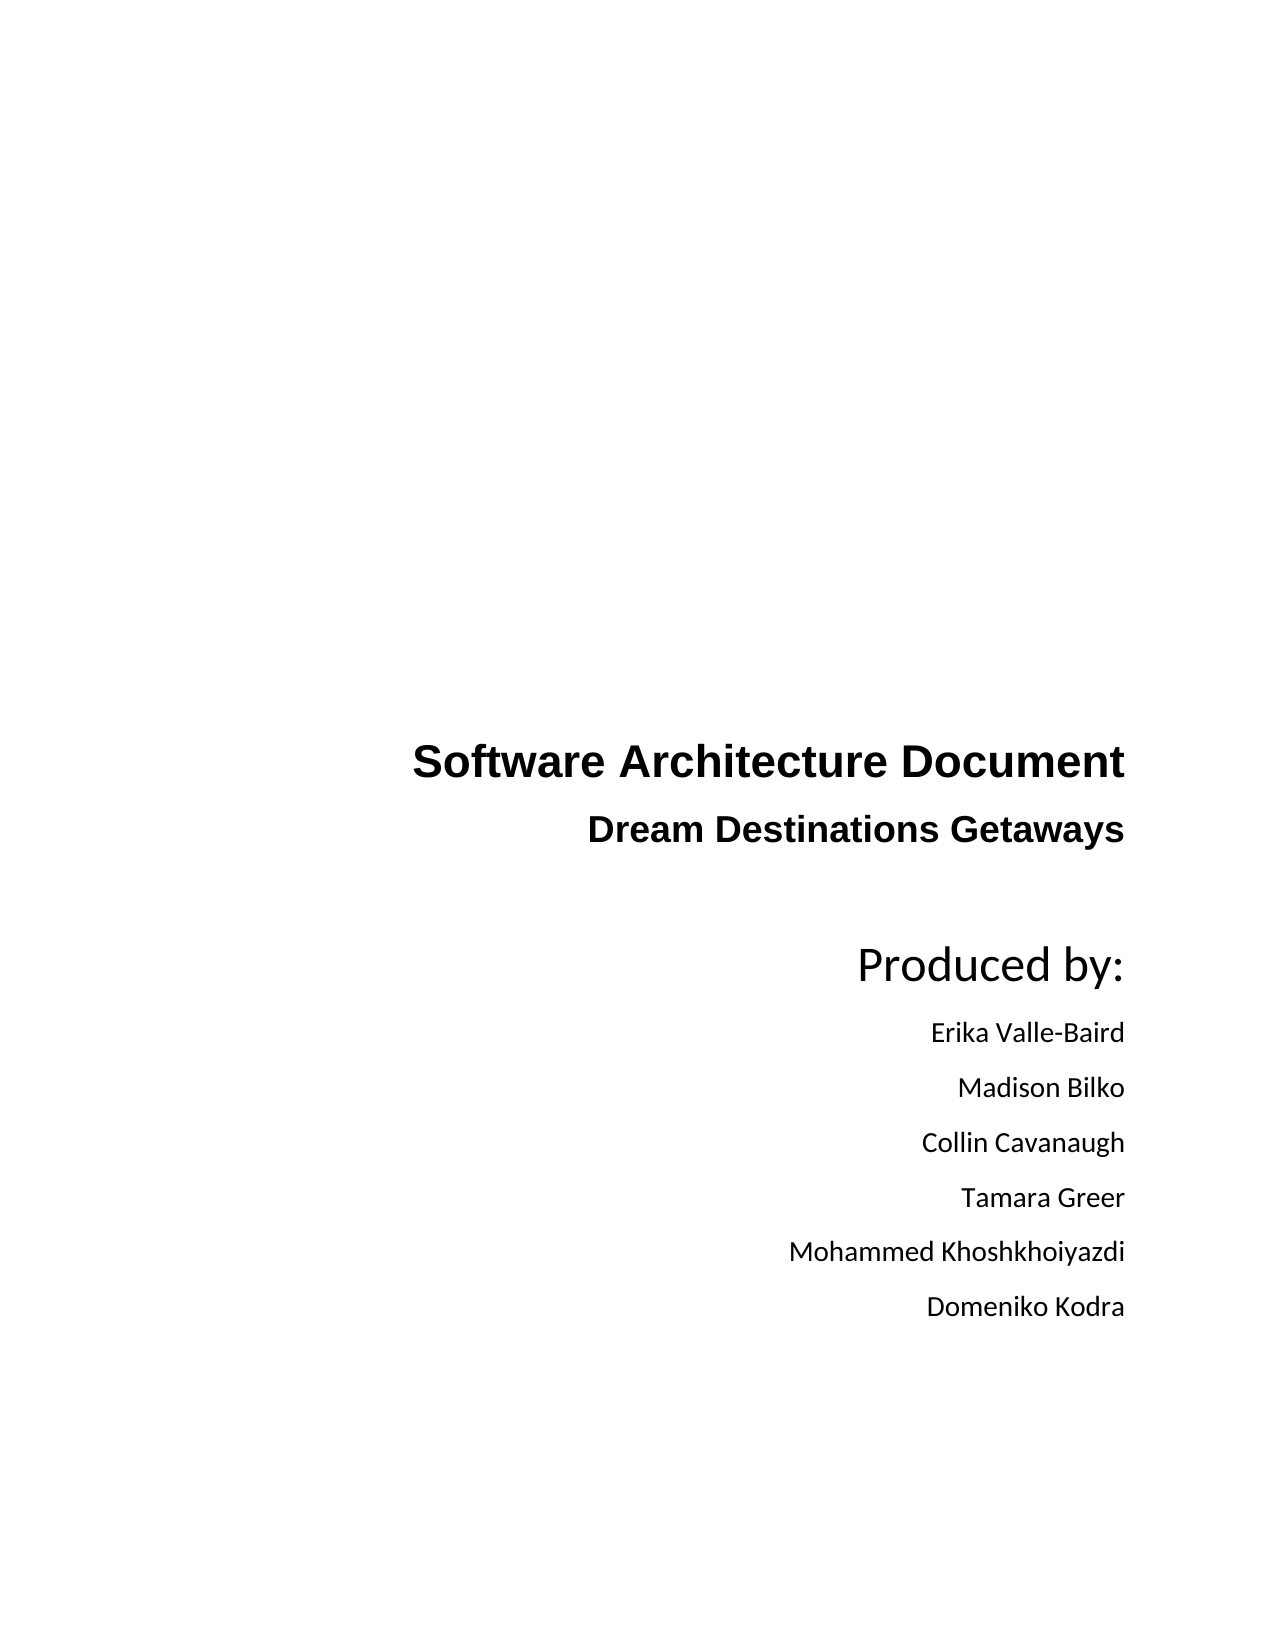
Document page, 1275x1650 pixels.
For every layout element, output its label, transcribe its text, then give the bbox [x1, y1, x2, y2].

text Domeniko Kodra [150, 1288, 1125, 1324]
text Dream Destinations Getaways [150, 807, 1125, 850]
text Collin Cavanaugh [150, 1124, 1125, 1159]
text Madison Bilko [150, 1069, 1125, 1105]
text Tamara Greer [150, 1179, 1125, 1214]
text Produced by: [150, 933, 1125, 994]
text Erika Valle-Baird [150, 1014, 1125, 1050]
text Mohammed Khoshkhoiyazdi [150, 1233, 1125, 1269]
text Software Architecture Document [150, 734, 1125, 787]
